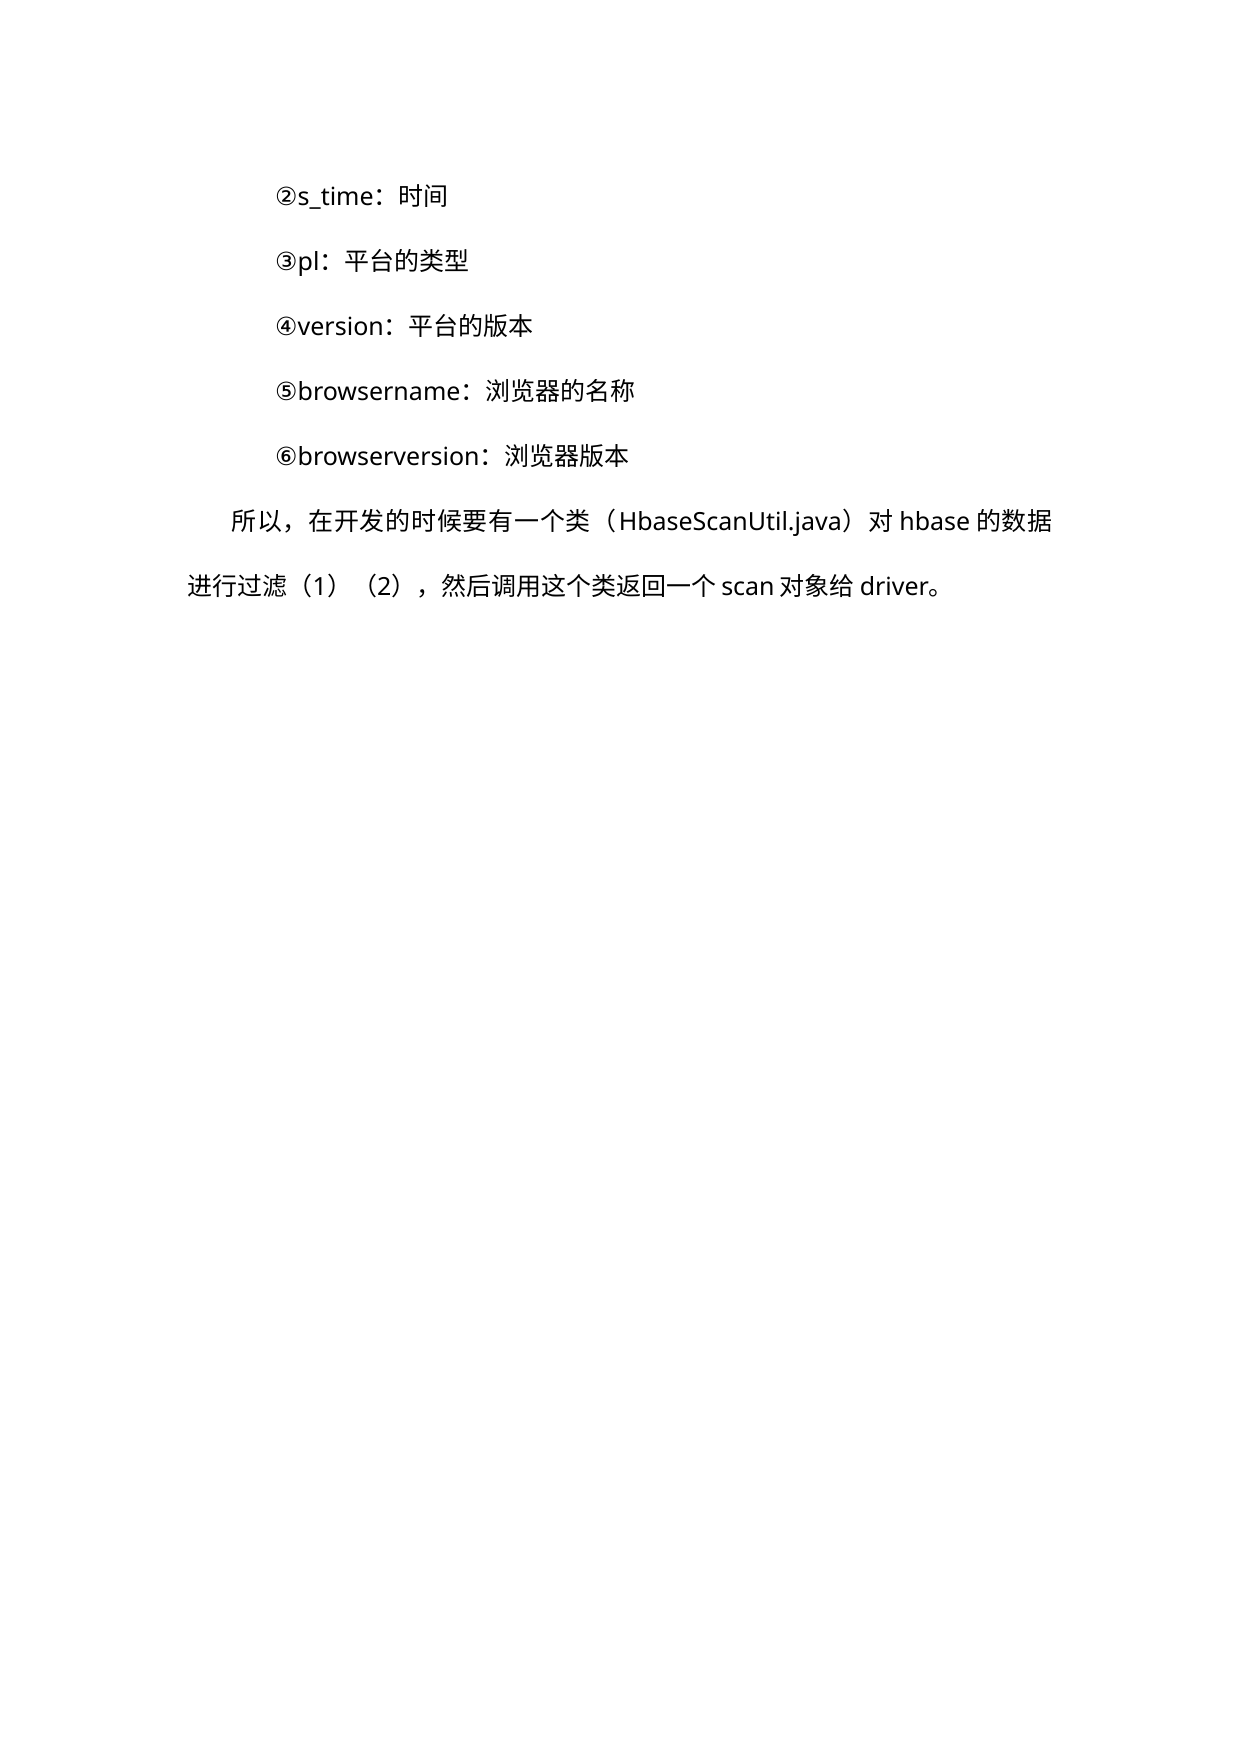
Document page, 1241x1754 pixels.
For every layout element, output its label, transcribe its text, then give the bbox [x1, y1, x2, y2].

text ⑥browserversion：浏览器版本 [187, 422, 1053, 487]
text ⑤browsername：浏览器的名称 [187, 357, 1053, 422]
text 所以，在开发的时候要有一个类（HbaseScanUtil.java）对hbase的数据进行过滤（1）（2），然后调用这个类返回一个scan对象给driver。 [187, 487, 1053, 617]
text ④version：平台的版本 [187, 292, 1053, 357]
text ③pl：平台的类型 [187, 227, 1053, 292]
text ②s_time：时间 [187, 162, 1053, 227]
